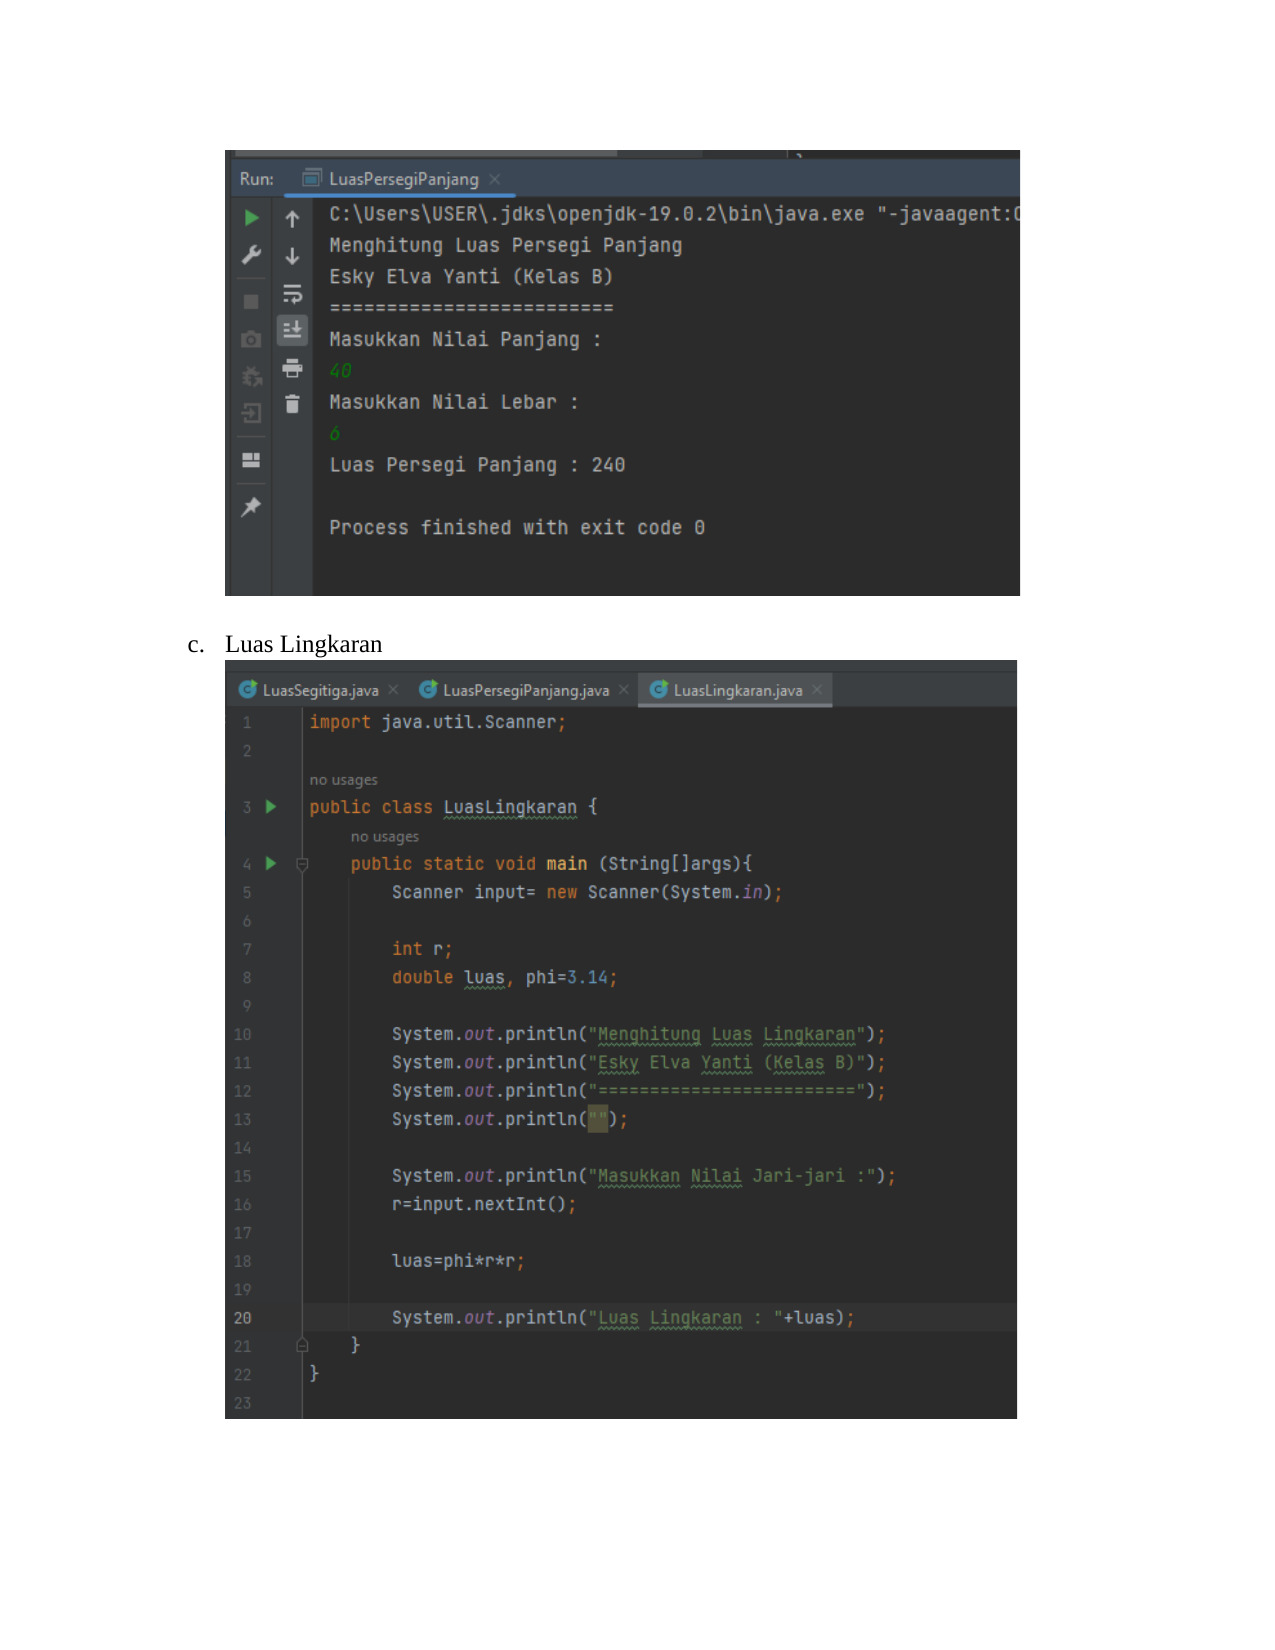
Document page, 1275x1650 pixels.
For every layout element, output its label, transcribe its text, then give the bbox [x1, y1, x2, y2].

picture [225, 150, 1021, 596]
list Luas Lingkaran [187, 629, 1125, 658]
picture [225, 660, 1018, 1419]
